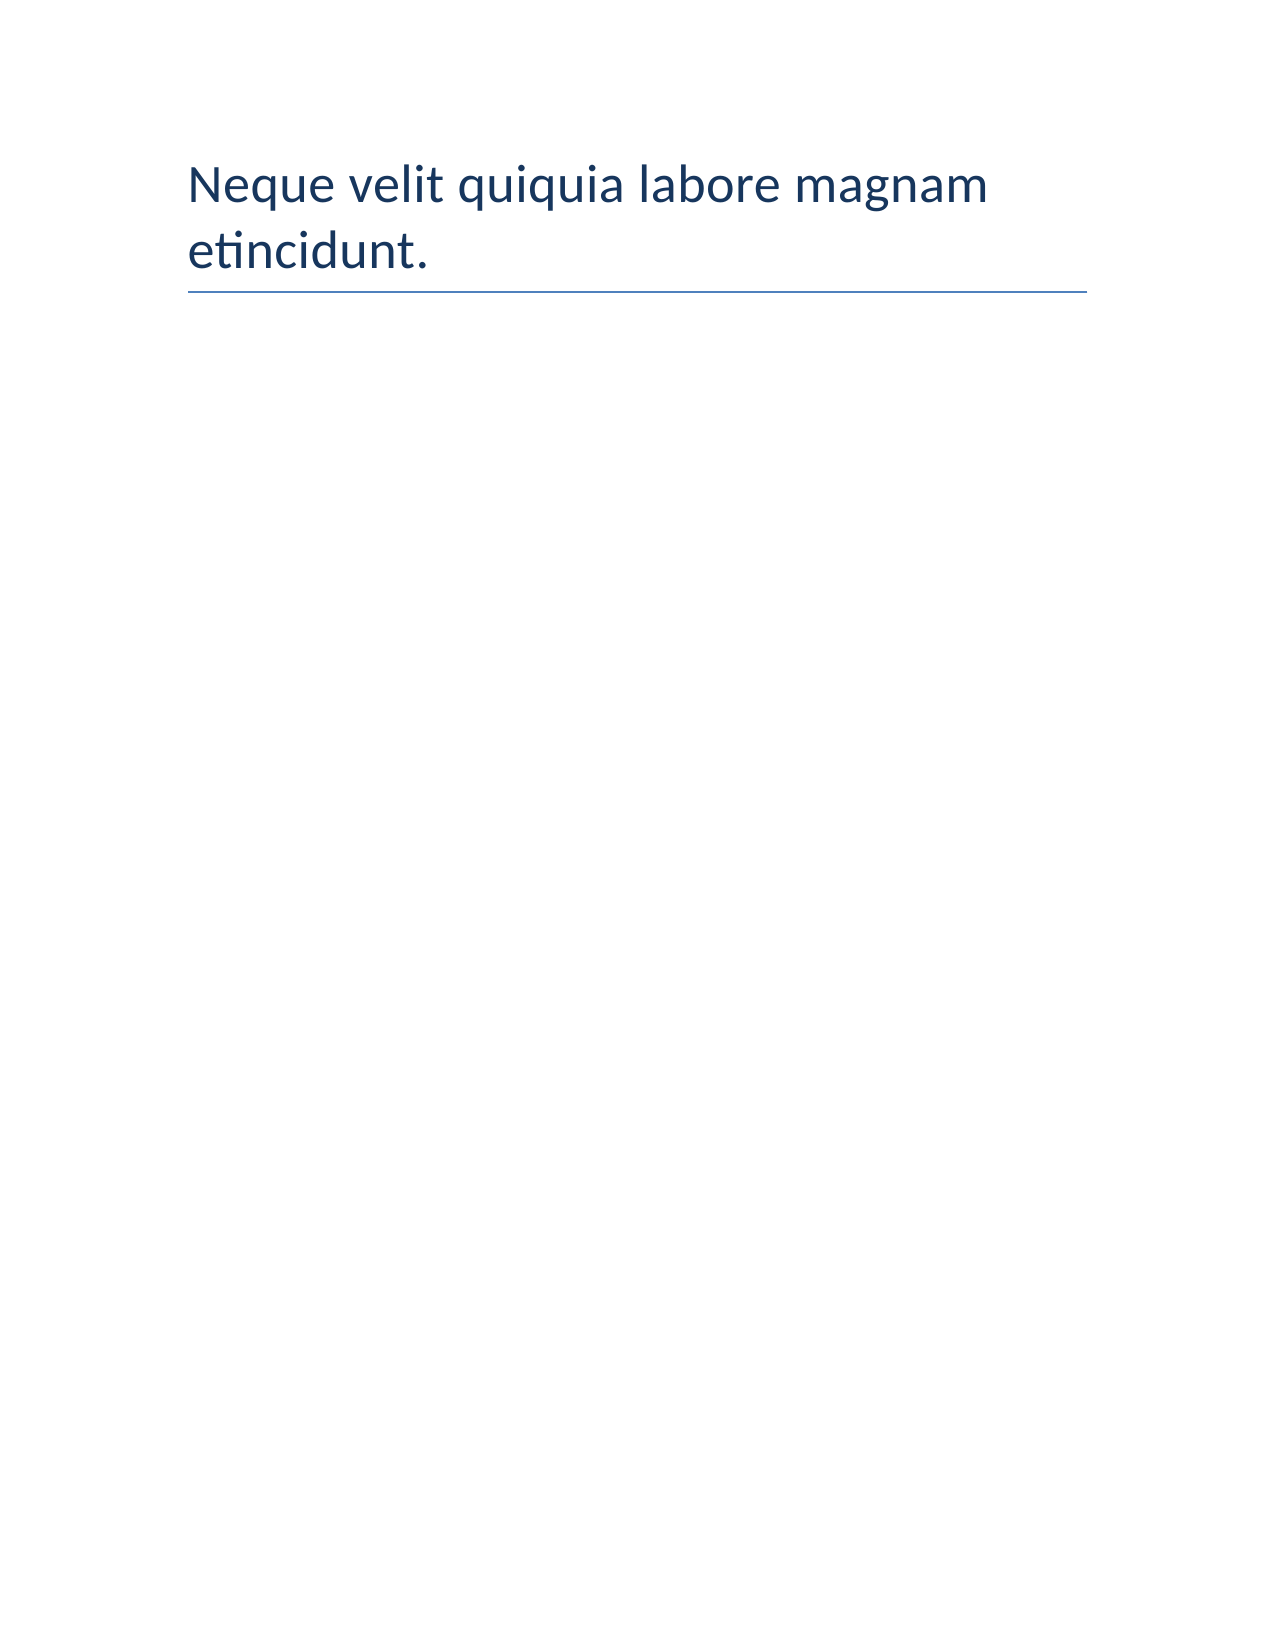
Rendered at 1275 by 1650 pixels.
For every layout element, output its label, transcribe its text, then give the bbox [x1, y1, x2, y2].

title Neque velit quiquia labore magnam etincidunt. [187, 150, 1087, 293]
